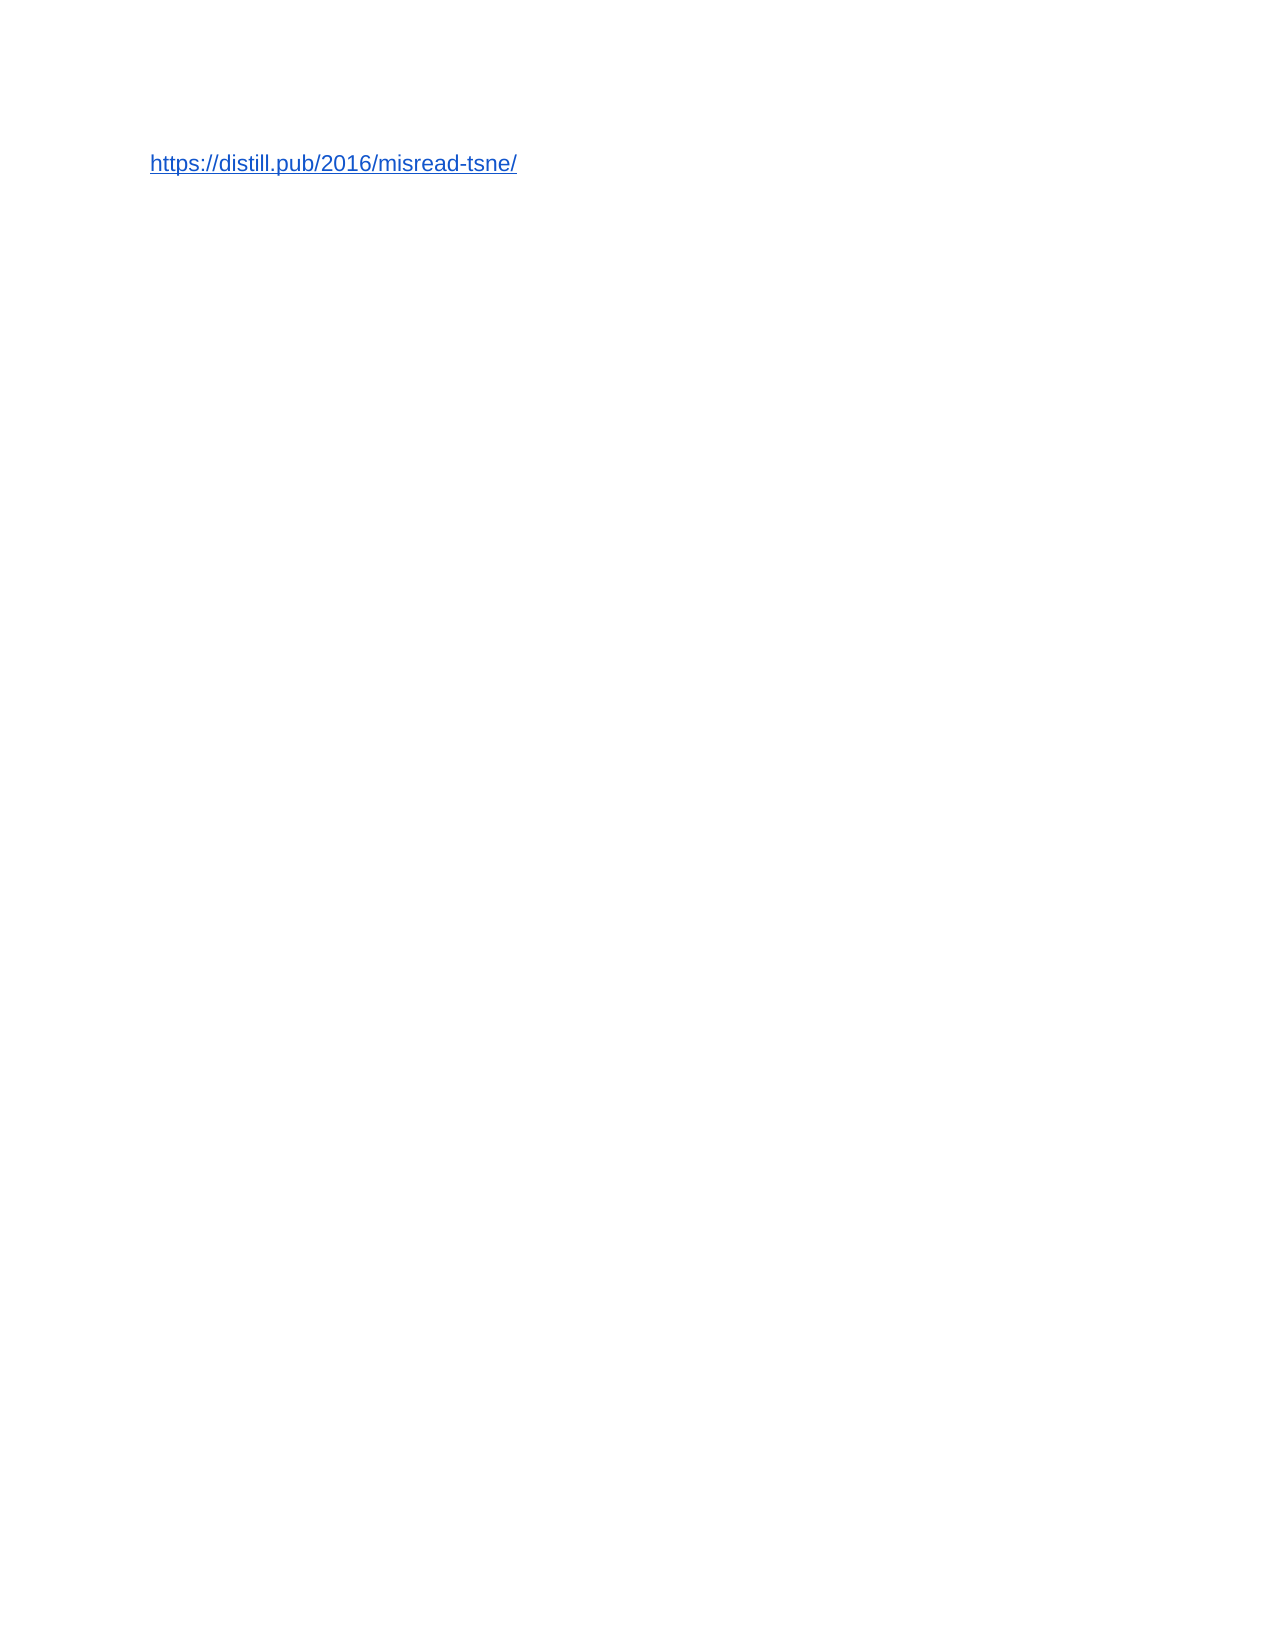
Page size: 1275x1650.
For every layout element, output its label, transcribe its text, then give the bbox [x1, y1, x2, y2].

text https://distill.pub/2016/misread-tsne/ [150, 150, 1125, 176]
